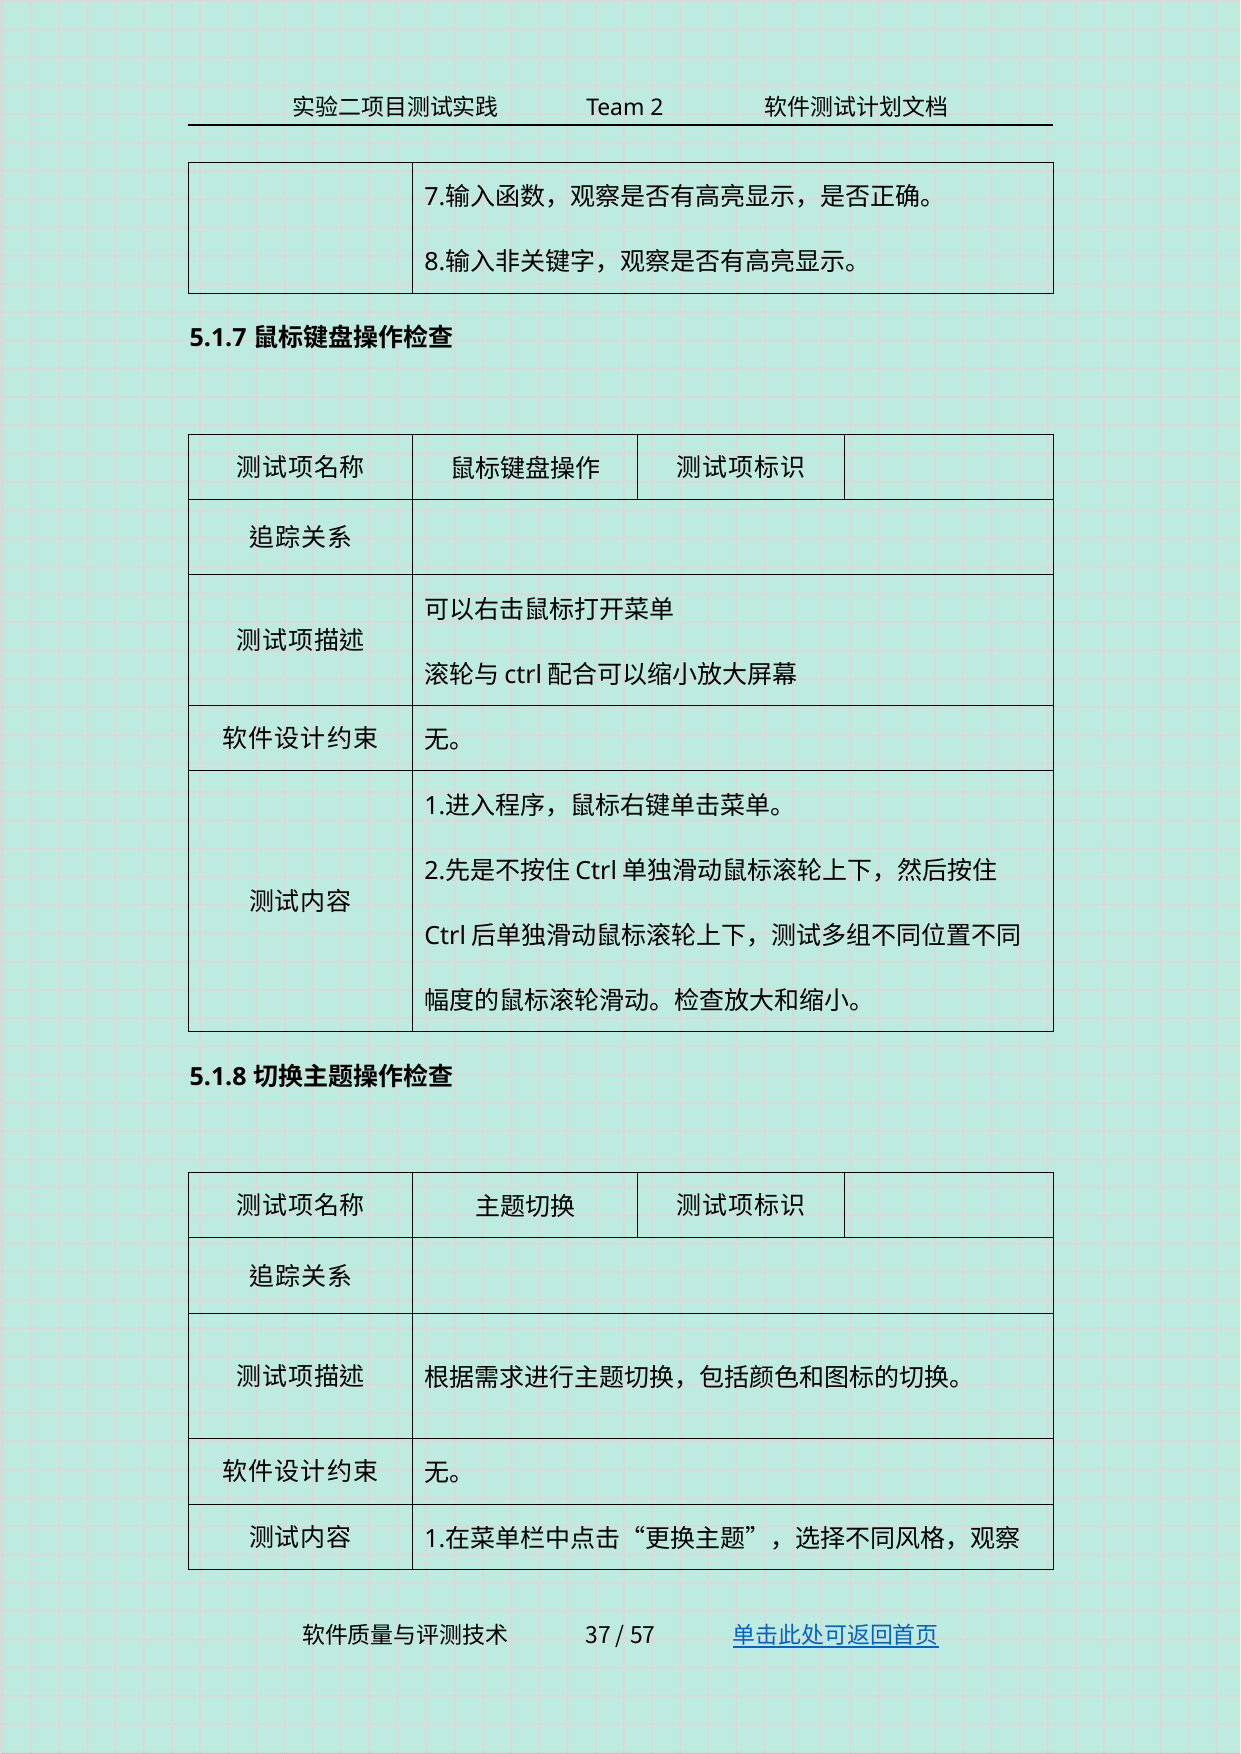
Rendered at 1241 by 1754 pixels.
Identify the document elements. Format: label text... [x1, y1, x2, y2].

table_cell 无。 [413, 1439, 1053, 1503]
table_cell 测试项描述 [189, 1314, 412, 1438]
table_header 测试项标识 [638, 435, 844, 499]
table_cell 1.进入程序，鼠标右键单击菜单。 2.先是不按住Ctrl单独滑动鼠标滚轮上下，然后按住Ctrl后单独滑动鼠标滚轮上下，测试多组不同位置不同幅度的鼠标滚轮滑动。检查放大和缩小。 [413, 771, 1053, 1031]
table_cell [413, 1238, 1053, 1313]
table_cell 追踪关系 [189, 500, 412, 574]
table_cell [413, 500, 1053, 574]
text 5.1.7 鼠标键盘操作检查 [189, 303, 1053, 368]
table_header 鼠标键盘操作 [413, 435, 637, 499]
table_header 测试项标识 [638, 1173, 844, 1237]
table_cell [413, 163, 1053, 292]
table_header [845, 1173, 1053, 1237]
table_cell 可以右击鼠标打开菜单 滚轮与ctrl配合可以缩小放大屏幕 [413, 575, 1053, 705]
table_header 测试项名称 [189, 1173, 412, 1237]
table_header [845, 435, 1053, 499]
table_cell 无。 [413, 706, 1053, 770]
table_cell 测试内容 [189, 771, 412, 1031]
table_cell 追踪关系 [189, 1238, 412, 1313]
table_cell 测试内容 [189, 163, 412, 292]
table_header 主题切换 [413, 1173, 637, 1237]
table_cell 测试项描述 [189, 575, 412, 705]
table_cell 软件设计约束 [189, 1439, 412, 1503]
table_cell 根据需求进行主题切换，包括颜色和图标的切换。 [413, 1314, 1053, 1438]
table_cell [413, 1505, 1053, 1569]
picture [0, 0, 1241, 1754]
table_header 测试项名称 [189, 435, 412, 499]
table_cell 测试内容 [189, 1505, 412, 1569]
text 5.1.8 切换主题操作检查 [189, 1042, 1053, 1107]
table_cell 软件设计约束 [189, 706, 412, 770]
